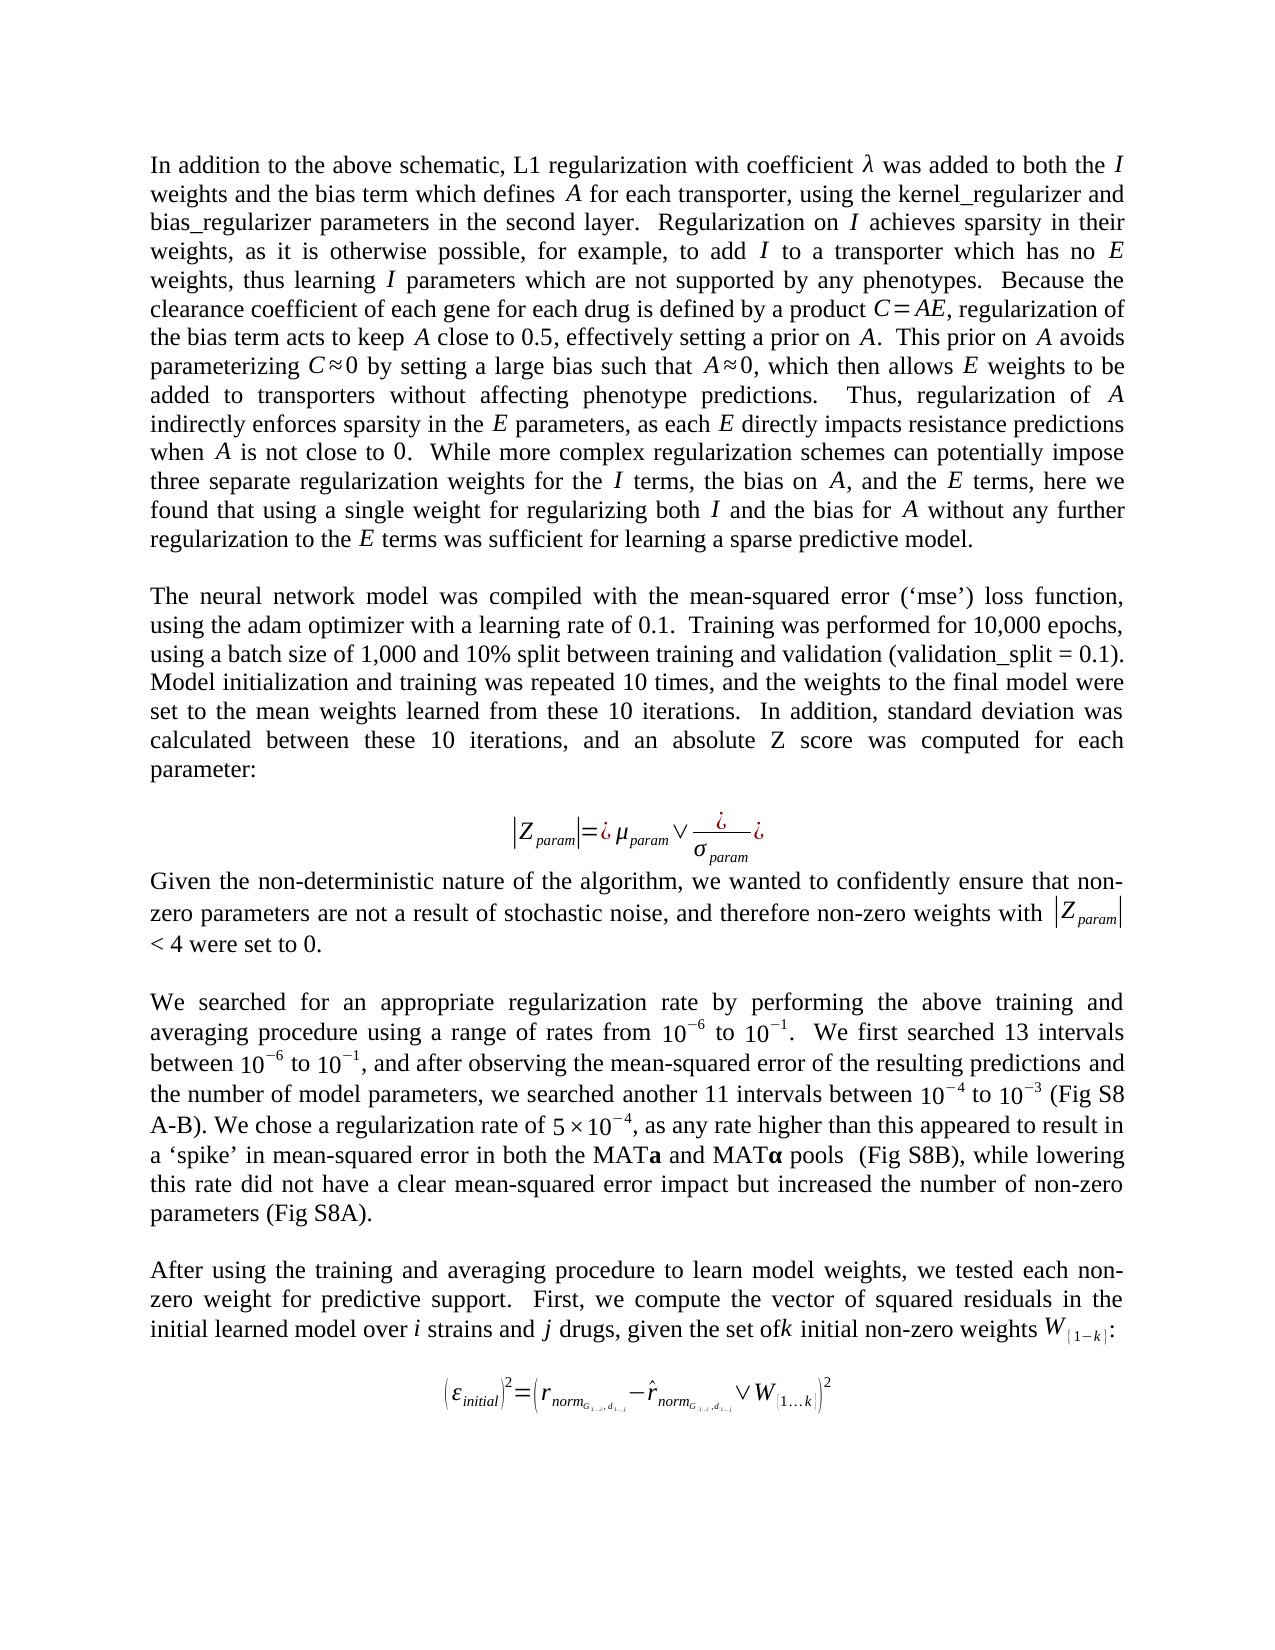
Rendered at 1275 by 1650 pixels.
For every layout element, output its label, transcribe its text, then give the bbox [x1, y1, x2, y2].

text After using the training and averaging procedure to learn model weights, we tested each non-zero weight for predictive support. First, we compute the vector of squared residuals in the initial learned model over strains and drugs, given the set of initial non-zero weights : [150, 1255, 1125, 1345]
text Given the non-deterministic nature of the algorithm, we wanted to confidently ensure that non-zero parameters are not a result of stochastic noise, and therefore non-zero weights with < 4 were set to 0. [150, 866, 1125, 958]
text In addition to the above schematic, L1 regularization with coefficient was added to both the weights and the bias term which defines for each transporter, using the kernel_regularizer and bias_regularizer parameters in the second layer. Regularization on achieves sparsity in their weights, as it is otherwise possible, for example, to add to a transporter which has no weights, thus learning parameters which are not supported by any phenotypes. Because the clearance coefficient of each gene for each drug is defined by a product , regularization of the bias term acts to keep close to , effectively setting a prior on . This prior on avoids parameterizing by setting a large bias such that , which then allows weights to be added to transporters without affecting phenotype predictions. Thus, regularization of indirectly enforces sparsity in the parameters, as each directly impacts resistance predictions when is not close to . While more complex regularization schemes can potentially impose three separate regularization weights for the terms, the bias on , and the terms, here we found that using a single weight for regularizing both and the bias for without any further regularization to the terms was sufficient for learning a sparse predictive model. [150, 150, 1125, 552]
text We searched for an appropriate regularization rate by performing the above training and averaging procedure using a range of rates from to . We first searched 13 intervals between to , and after observing the mean-squared error of the resulting predictions and the number of model parameters, we searched another 11 intervals between to (Fig S8 A-B). We chose a regularization rate of , as any rate higher than this appeared to result in a ‘spike’ in mean-squared error in both the MATa and MATα pools (Fig S8B), while lowering this rate did not have a clear mean-squared error impact but increased the number of non-zero parameters (Fig S8A). [150, 987, 1125, 1227]
text The neural network model was compiled with the mean-squared error (‘mse’) loss function, using the adam optimizer with a learning rate of 0.1. Training was performed for 10,000 epochs, using a batch size of 1,000 and 10% split between training and validation (validation_split = 0.1). Model initialization and training was repeated 10 times, and the weights to the final model were set to the mean weights learned from these 10 iterations. In addition, standard deviation was calculated between these 10 iterations, and an absolute Z score was computed for each parameter: [150, 581, 1125, 782]
